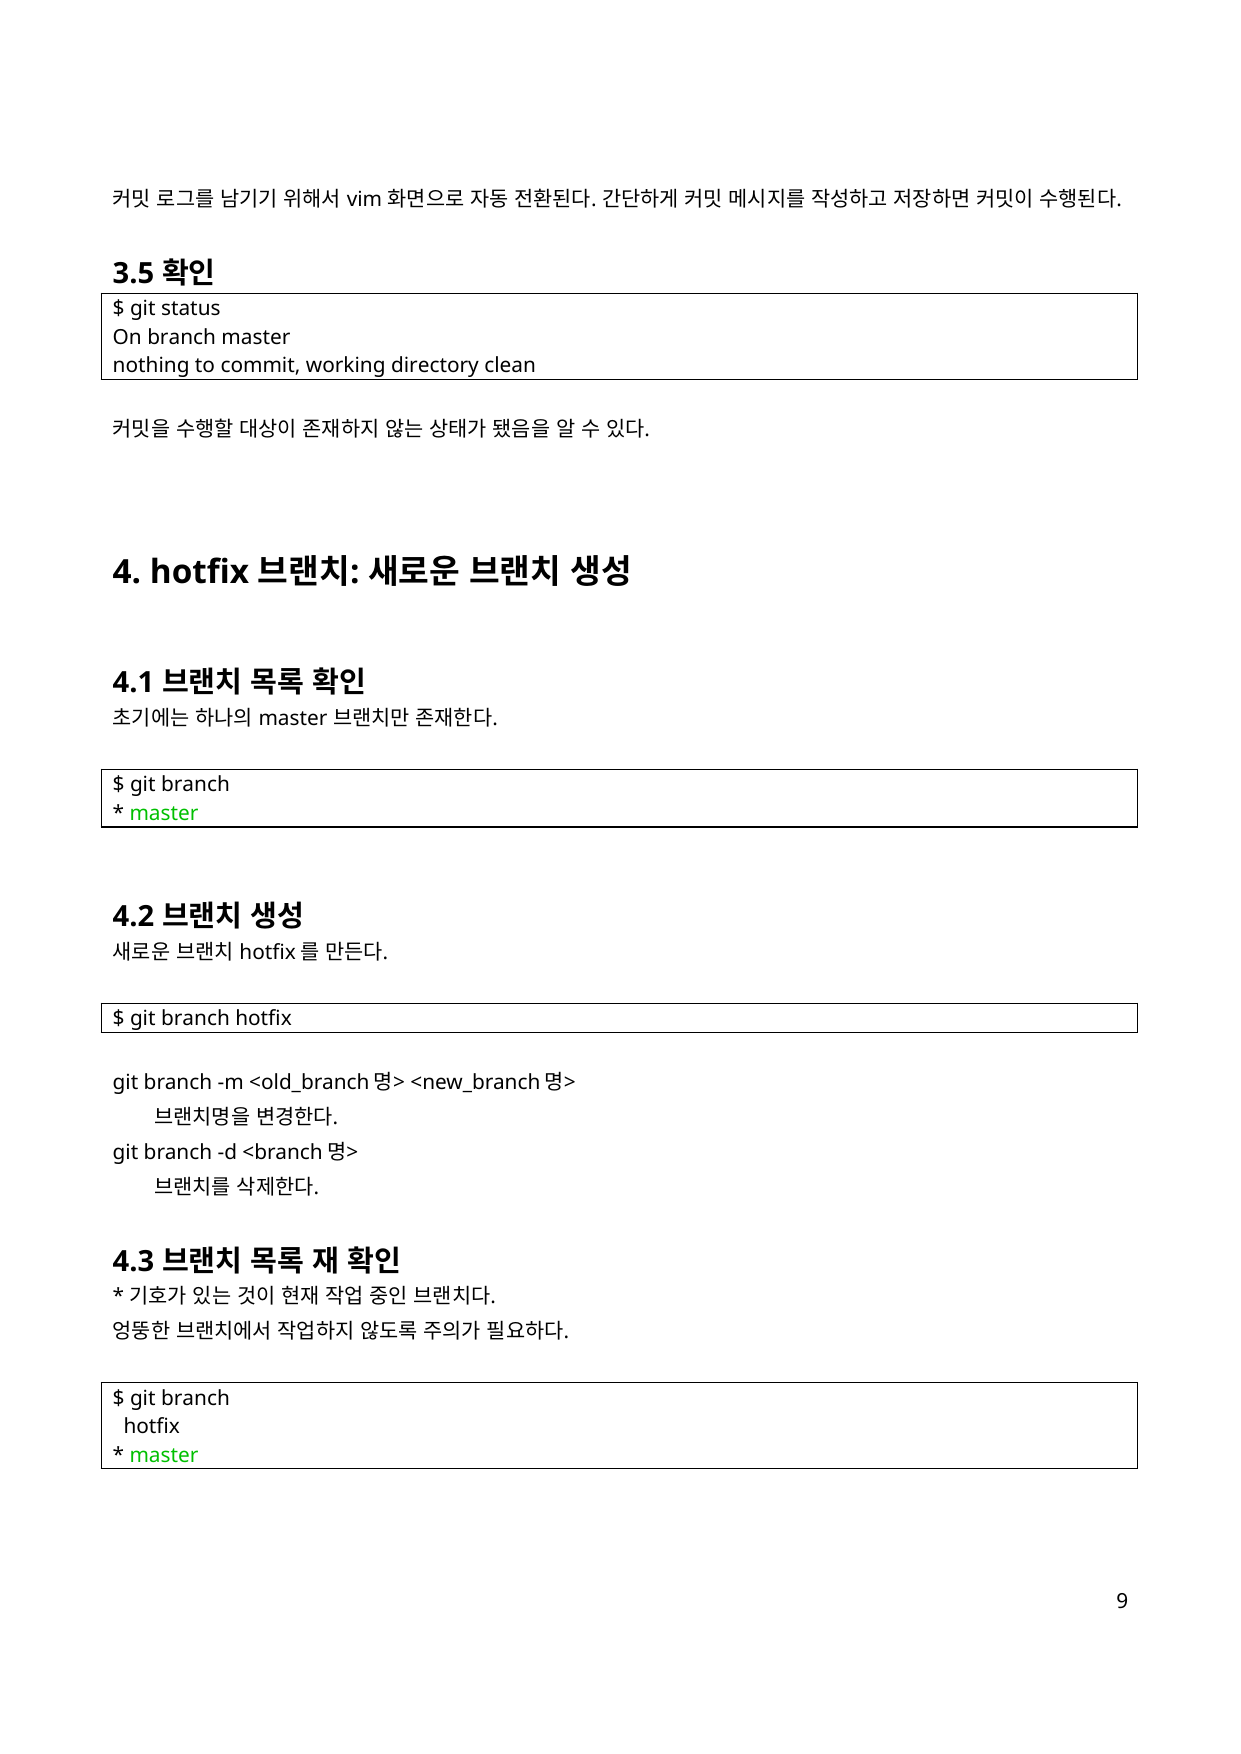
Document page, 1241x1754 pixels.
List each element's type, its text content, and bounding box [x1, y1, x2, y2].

text 커밋 로그를 남기기 위해서 vim 화면으로 자동 전환된다. 간단하게 커밋 메시지를 작성하고 저장하면 커밋이 수행된다. [112, 183, 1128, 213]
text 새로운 브랜치 hotfix를 만든다. [112, 935, 1128, 965]
text 엉뚱한 브랜치에서 작업하지 않도록 주의가 필요하다. [112, 1314, 1128, 1345]
text git branch -d <branch명> [112, 1135, 1128, 1165]
subtitle 4.1 브랜치 목록 확인 [112, 659, 1128, 701]
text 브랜치를 삭제한다. [112, 1170, 1128, 1200]
text 커밋을 수행할 대상이 존재하지 않는 상태가 됐음을 알 수 있다. [112, 412, 1128, 443]
subtitle 4.3 브랜치 목록 재 확인 [112, 1237, 1128, 1280]
subtitle 4. hotfix 브랜치: 새로운 브랜치 생성 [112, 545, 1128, 593]
text 브랜치명을 변경한다. [112, 1100, 1128, 1131]
subtitle 4.2 브랜치 생성 [112, 893, 1128, 935]
text 초기에는 하나의 master 브랜치만 존재한다. [112, 701, 1128, 731]
table_header $ git branch hotfix [102, 1004, 1137, 1032]
subtitle 3.5 확인 [112, 250, 1128, 292]
table_header $ git branch hotfix * master [102, 1383, 1137, 1468]
text * 기호가 있는 것이 현재 작업 중인 브랜치다. [112, 1280, 1128, 1310]
table_header $ git branch * master [102, 770, 1137, 826]
text git branch -m <old_branch명> <new_branch명> [112, 1066, 1128, 1096]
table_header $ git status On branch master nothing to commit, working directory clean [102, 294, 1137, 379]
